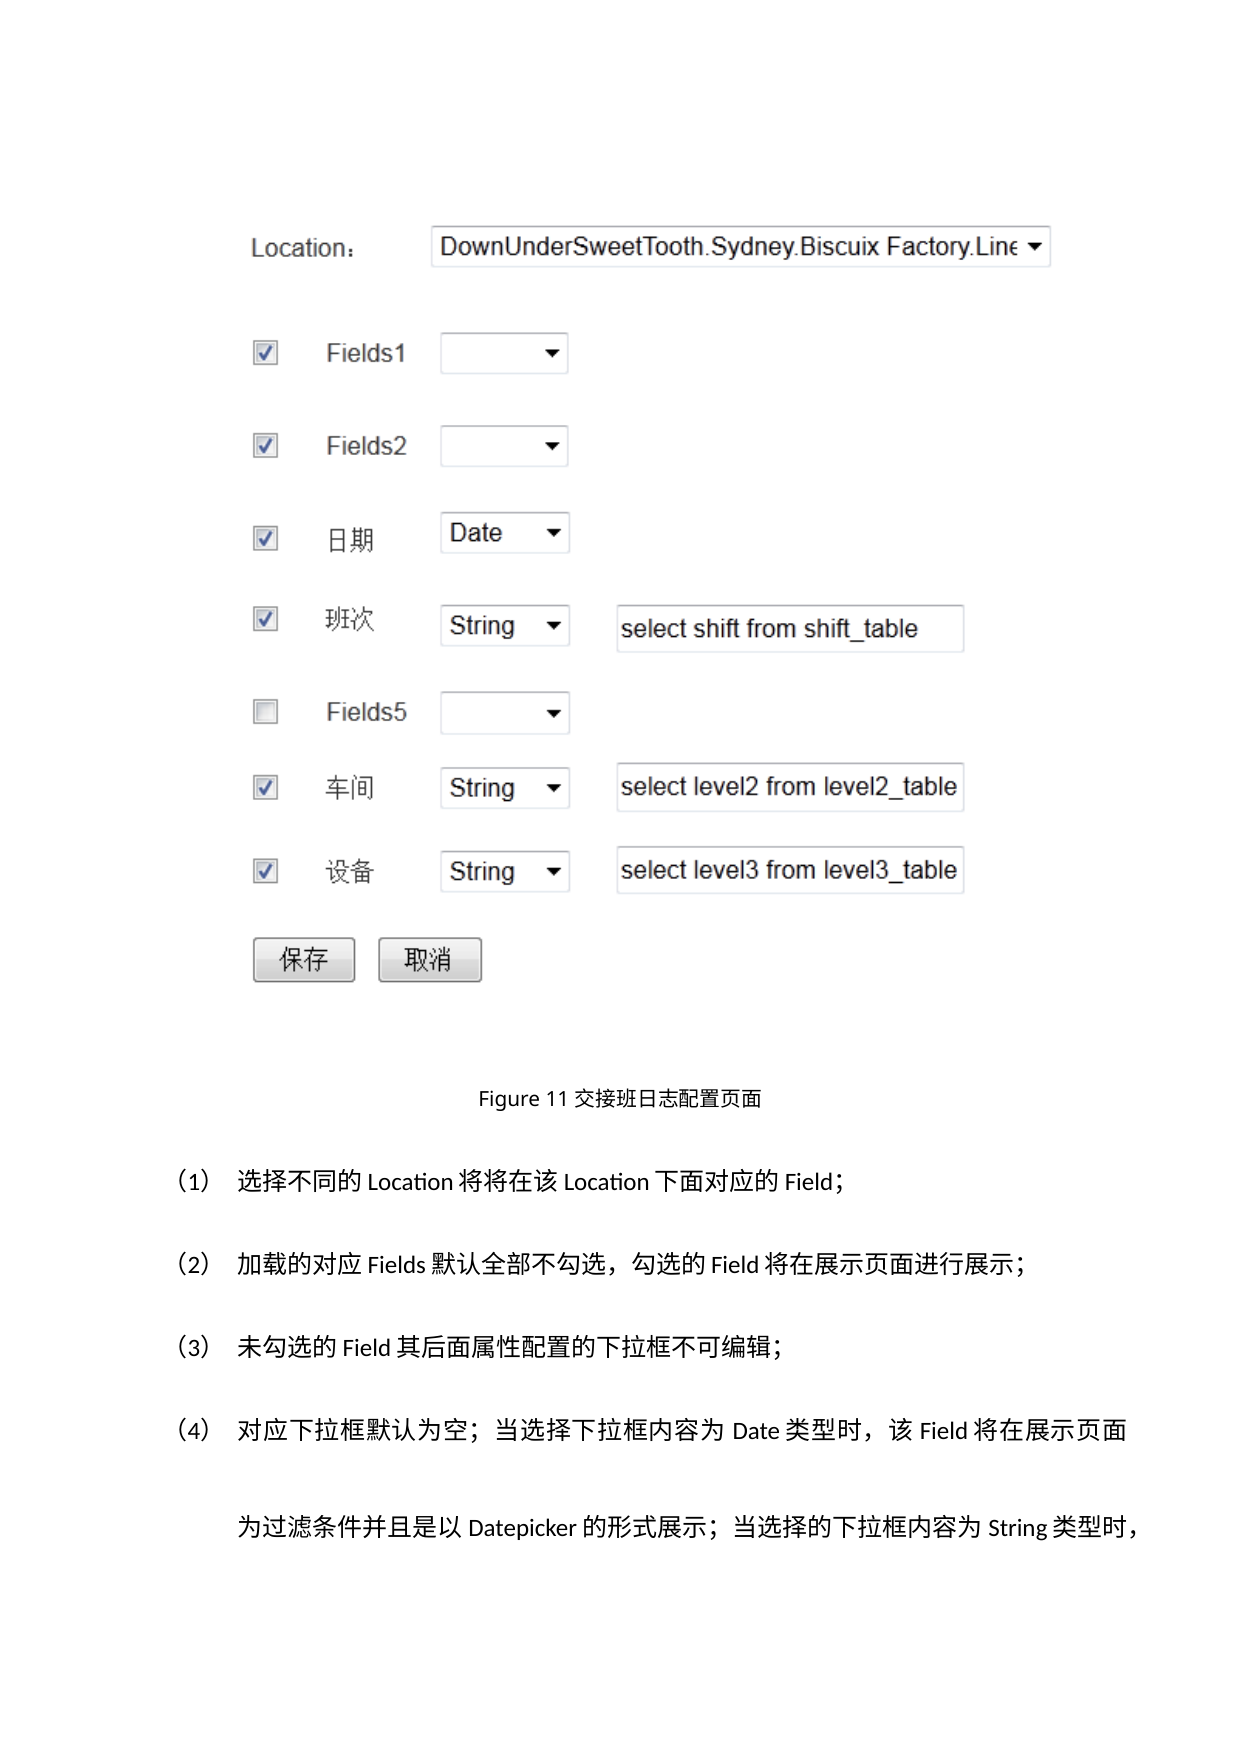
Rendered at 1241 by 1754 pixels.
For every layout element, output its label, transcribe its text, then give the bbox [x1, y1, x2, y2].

picture [156, 162, 1172, 1063]
list 未勾选的Field其后面属性配置的下拉框不可编辑； [162, 1313, 1128, 1378]
text Figure 11 交接班日志配置页面 [112, 1082, 1128, 1114]
list 选择不同的Location将将在该Location下面对应的Field； [162, 1147, 1128, 1212]
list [162, 1396, 1128, 1558]
list 加载的对应Fields默认全部不勾选，勾选的Field将在展示页面进行展示； [162, 1230, 1128, 1295]
